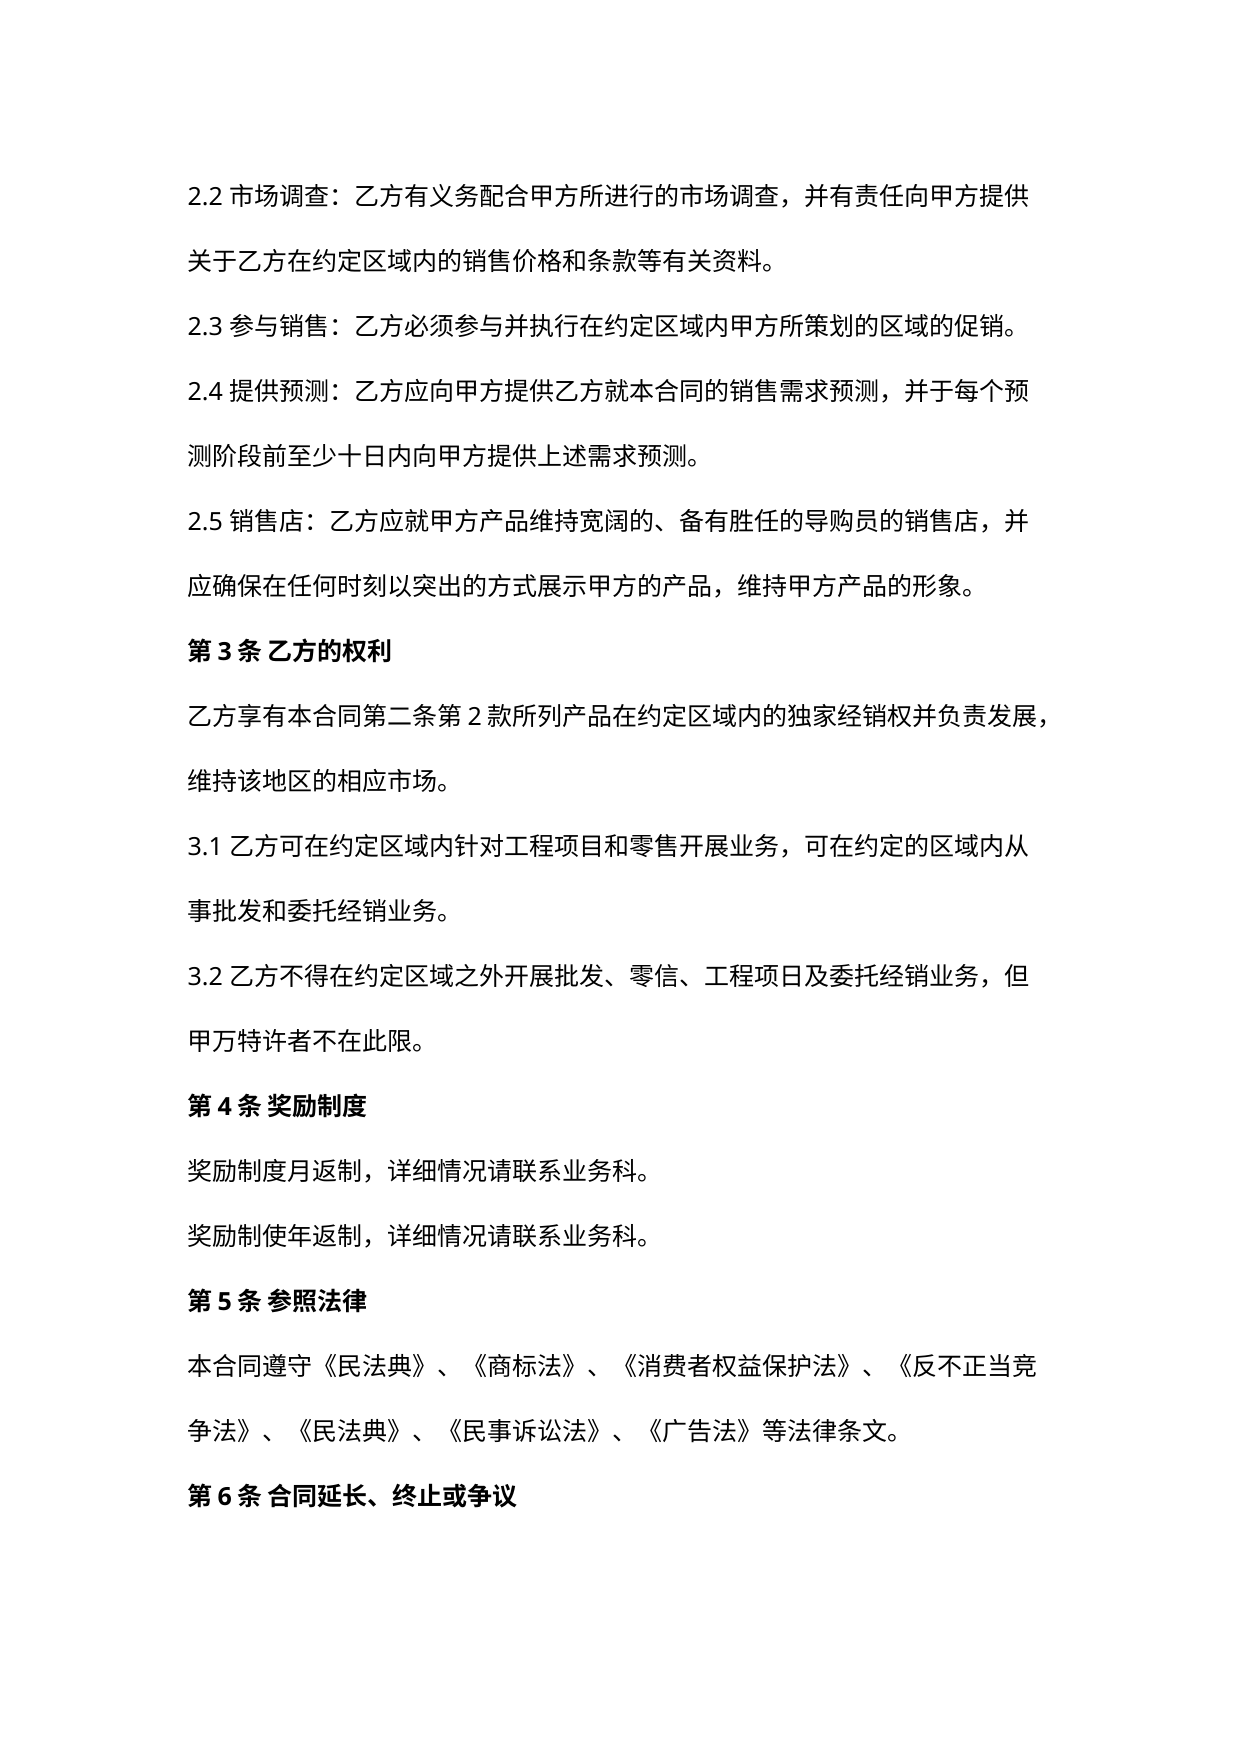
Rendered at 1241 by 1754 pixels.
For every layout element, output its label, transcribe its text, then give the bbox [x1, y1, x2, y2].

text 奖励制度月返制，详细情况请联系业务科。 [187, 1137, 1053, 1202]
text 奖励制使年返制，详细情况请联系业务科。 [187, 1202, 1053, 1267]
text 2.2 市场调查：乙方有义务配合甲方所进行的市场调查，并有责任向甲方提供关于乙方在约定区域内的销售价格和条款等有关资料。 [187, 162, 1053, 292]
text 2.5 销售店：乙方应就甲方产品维持宽阔的、备有胜任的导购员的销售店，并应确保在任何时刻以突出的方式展示甲方的产品，维持甲方产品的形象。 [187, 487, 1053, 617]
text 3.2 乙方不得在约定区域之外开展批发、零信、工程项日及委托经销业务，但甲万特许者不在此限。 [187, 942, 1053, 1072]
subtitle 第5条 参照法律 [187, 1267, 1053, 1332]
subtitle 第4条 奖励制度 [187, 1072, 1053, 1137]
text 本合同遵守《民法典》、《商标法》、《消费者权益保护法》、《反不正当竞争法》、《民法典》、《民事诉讼法》、《广告法》等法律条文。 [187, 1332, 1053, 1462]
subtitle 第3条 乙方的权利 [187, 617, 1053, 682]
text 乙方享有本合同第二条第2款所列产品在约定区域内的独家经销权并负责发展，维持该地区的相应市场。 [187, 682, 1053, 812]
text 2.4 提供预测：乙方应向甲方提供乙方就本合同的销售需求预测，并于每个预测阶段前至少十日内向甲方提供上述需求预测。 [187, 357, 1053, 487]
text 3.1 乙方可在约定区域内针对工程项目和零售开展业务，可在约定的区域内从事批发和委托经销业务。 [187, 812, 1053, 942]
subtitle 第6条 合同延长、终止或争议 [187, 1462, 1053, 1527]
text 2.3 参与销售：乙方必须参与并执行在约定区域内甲方所策划的区域的促销。 [187, 292, 1053, 357]
